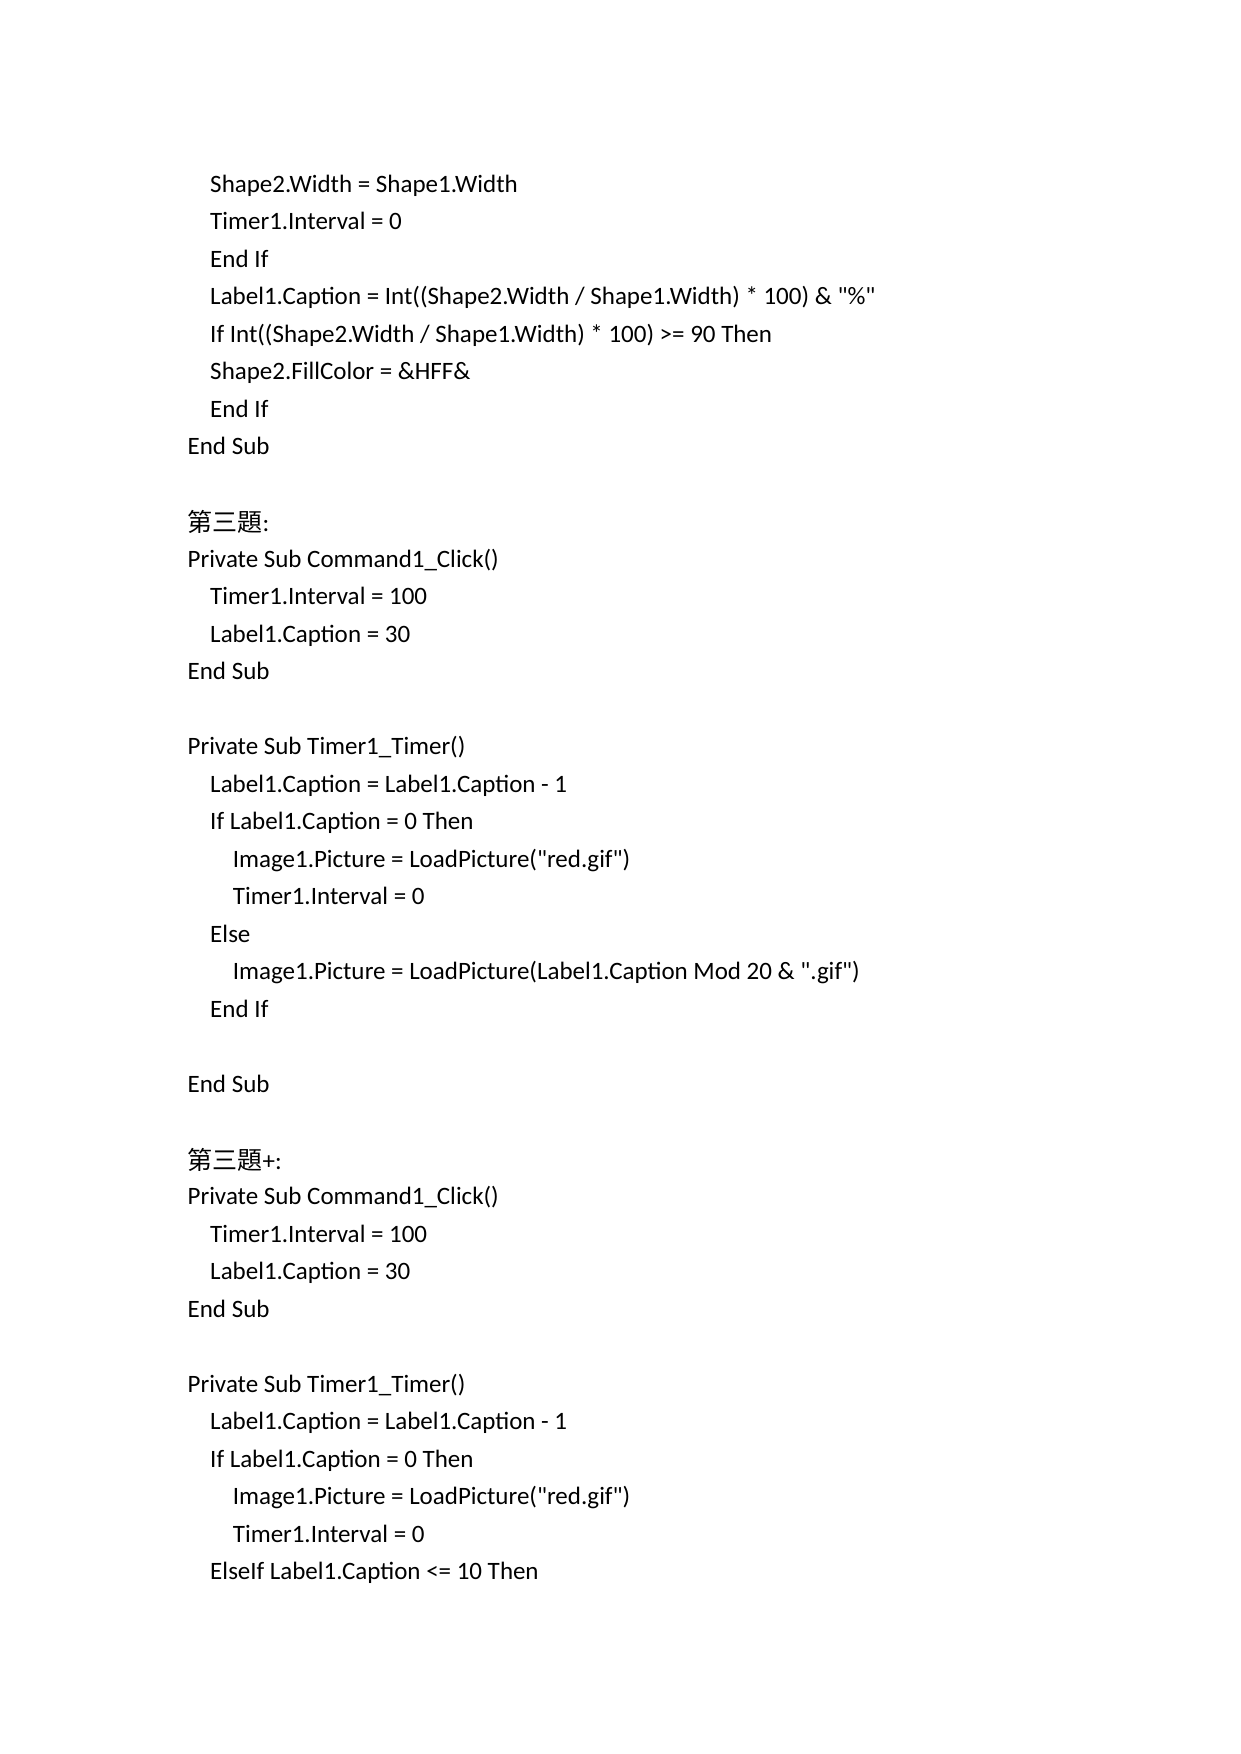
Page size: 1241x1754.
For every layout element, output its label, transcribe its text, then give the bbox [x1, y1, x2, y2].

text Private Sub Command1_Click() [187, 1177, 1053, 1214]
text ElseIf Label1.Caption <= 10 Then [187, 1552, 1053, 1589]
text End If [187, 239, 1053, 277]
text If Label1.Caption = 0 Then [187, 802, 1053, 839]
text End If [187, 389, 1053, 427]
text If Int((Shape2.Width / Shape1.Width) * 100) >= 90 Then [187, 314, 1053, 352]
text Label1.Caption = 30 [187, 614, 1053, 652]
text Label1.Caption = Label1.Caption - 1 [187, 764, 1053, 802]
text Label1.Caption = Int((Shape2.Width / Shape1.Width) * 100) & "%" [187, 277, 1053, 314]
text Label1.Caption = Label1.Caption - 1 [187, 1402, 1053, 1439]
text End Sub [187, 1064, 1053, 1102]
text Timer1.Interval = 0 [187, 877, 1053, 914]
text 第三題: [187, 502, 1053, 539]
text Private Sub Timer1_Timer() [187, 727, 1053, 764]
text Timer1.Interval = 100 [187, 1214, 1053, 1252]
text 第三題+: [187, 1139, 1053, 1177]
text If Label1.Caption = 0 Then [187, 1439, 1053, 1477]
text Image1.Picture = LoadPicture(Label1.Caption Mod 20 & ".gif") [187, 952, 1053, 989]
text Timer1.Interval = 0 [187, 202, 1053, 239]
text Shape2.Width = Shape1.Width [187, 164, 1053, 202]
text Image1.Picture = LoadPicture("red.gif") [187, 839, 1053, 877]
text Timer1.Interval = 100 [187, 577, 1053, 614]
text End Sub [187, 1289, 1053, 1327]
text End Sub [187, 652, 1053, 689]
text Image1.Picture = LoadPicture("red.gif") [187, 1477, 1053, 1514]
text Else [187, 914, 1053, 952]
text Label1.Caption = 30 [187, 1252, 1053, 1289]
text Private Sub Command1_Click() [187, 539, 1053, 577]
text Timer1.Interval = 0 [187, 1514, 1053, 1552]
text End Sub [187, 427, 1053, 464]
text Shape2.FillColor = &HFF& [187, 352, 1053, 389]
text Private Sub Timer1_Timer() [187, 1364, 1053, 1402]
text End If [187, 989, 1053, 1027]
